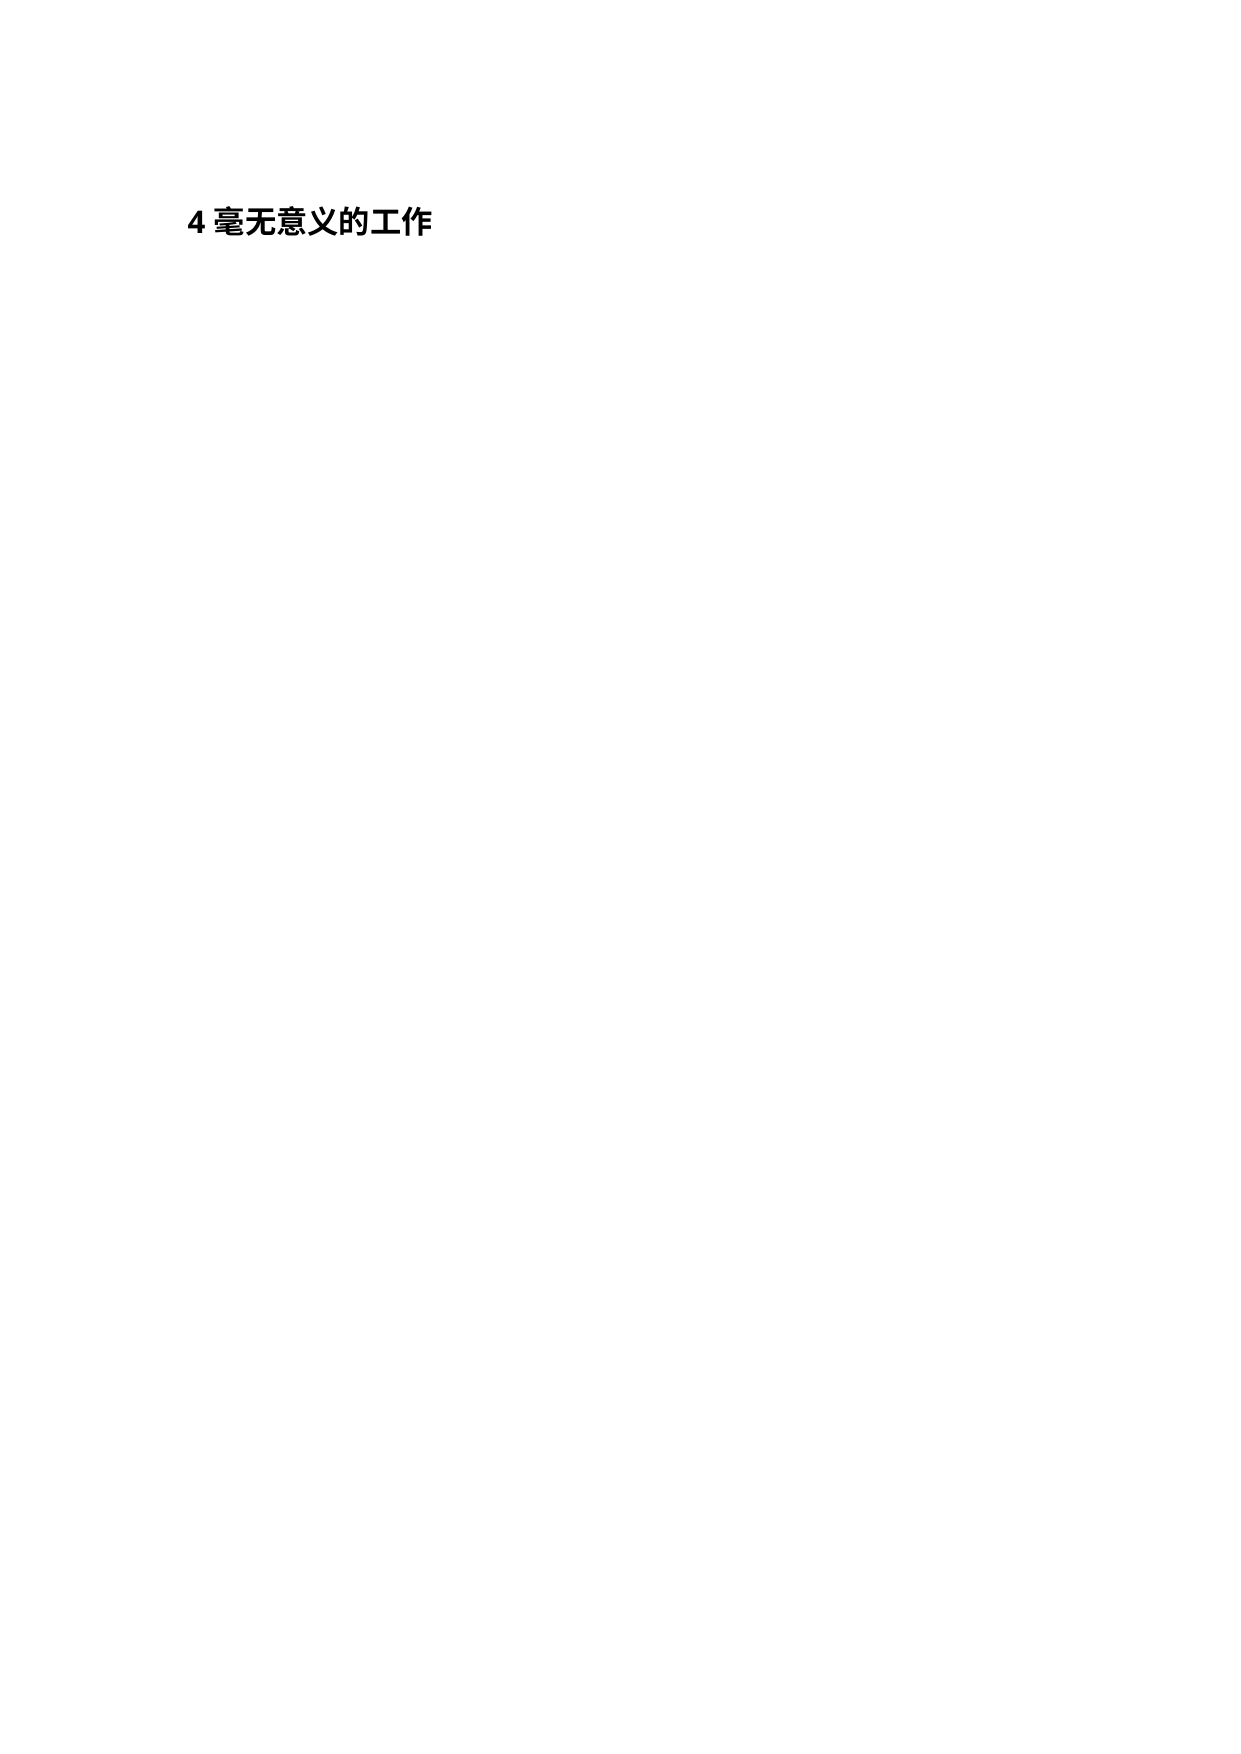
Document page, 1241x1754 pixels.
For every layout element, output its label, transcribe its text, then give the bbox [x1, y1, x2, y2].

title 4 毫无意义的工作 [187, 187, 1053, 252]
